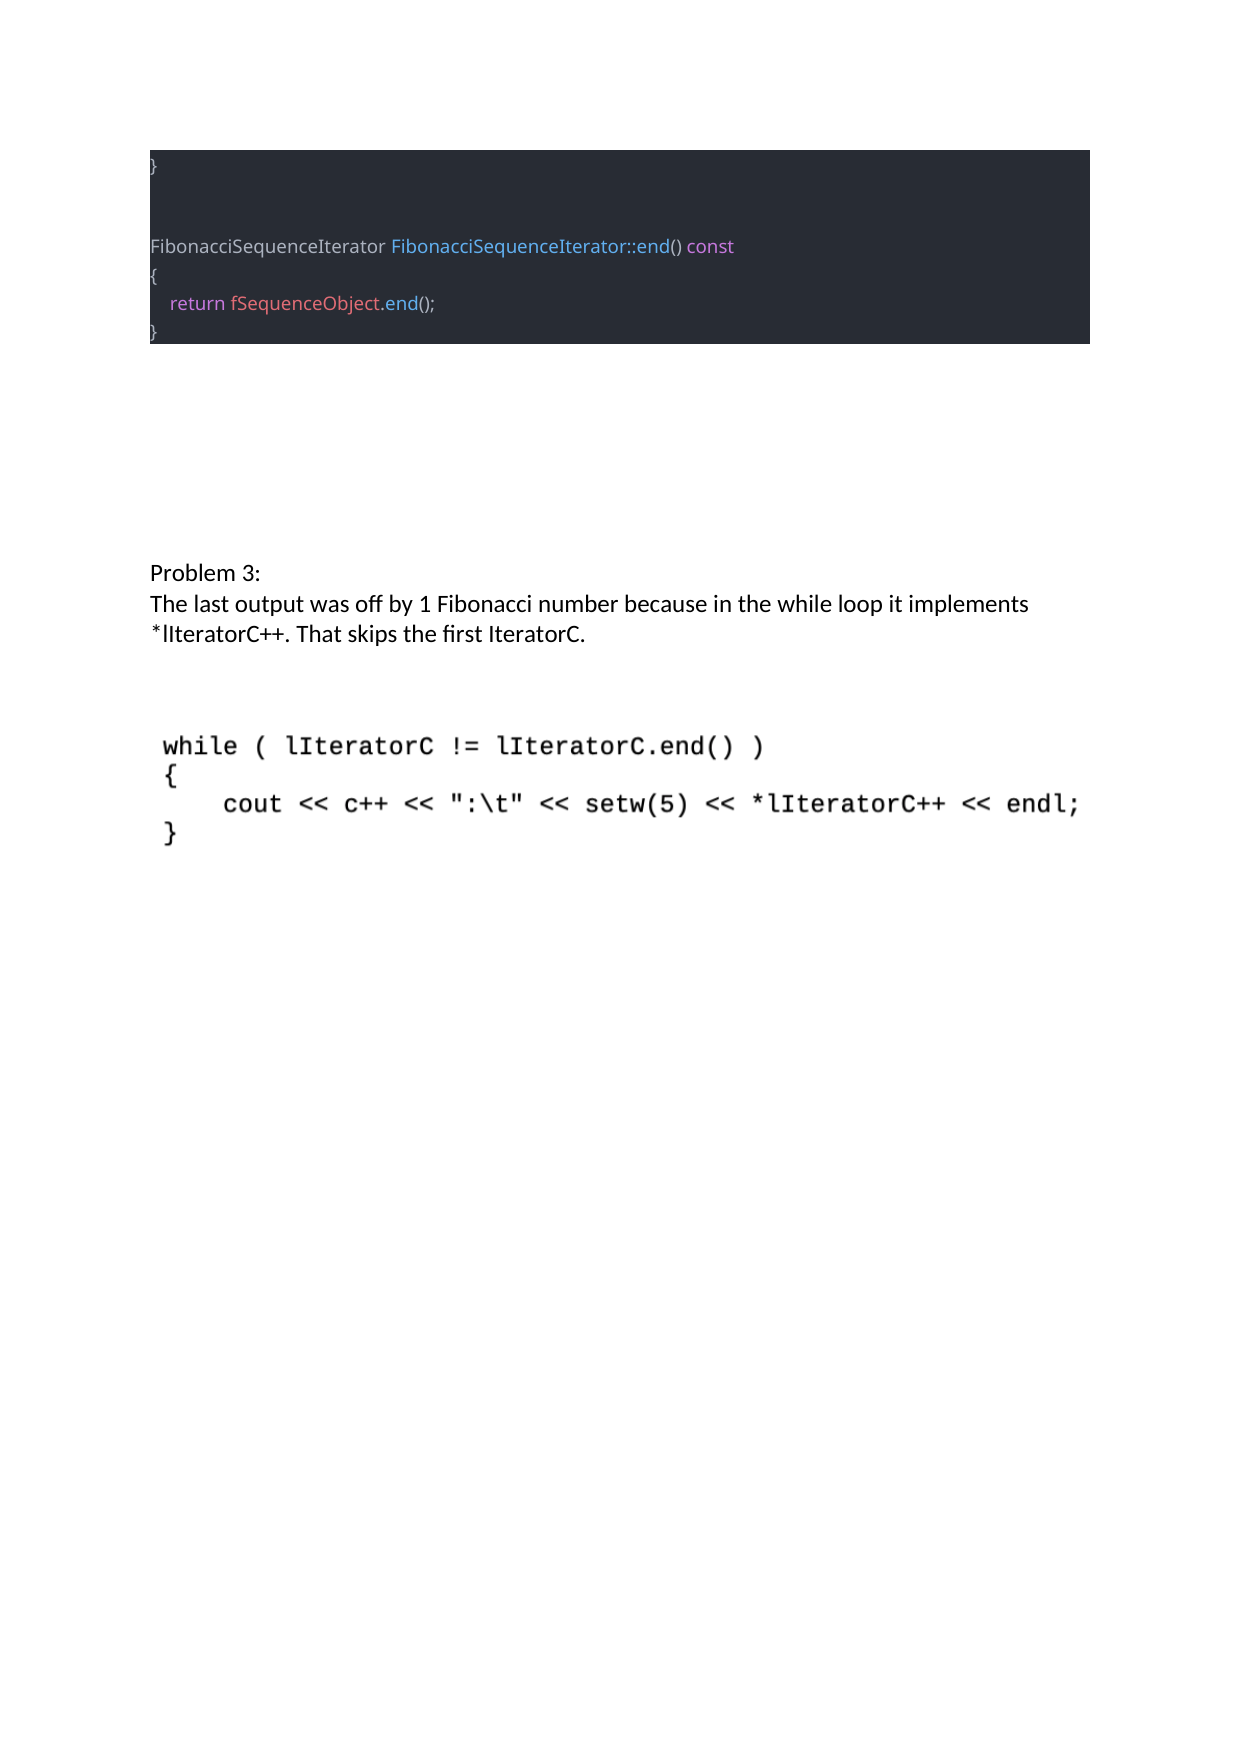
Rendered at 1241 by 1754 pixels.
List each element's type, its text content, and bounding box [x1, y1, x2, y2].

picture [150, 710, 1088, 862]
text FibonacciSequenceIterator FibonacciSequenceIterator::end() const [150, 231, 1090, 259]
text } [150, 316, 1090, 344]
text Problem 3: [150, 557, 1090, 588]
text return fSequenceObject.end(); [150, 287, 1090, 316]
text { [150, 259, 1090, 287]
text The last output was off by 1 Fibonacci number because in the while loop it implements *lIteratorC++. That skips the first IteratorC. [150, 588, 1090, 649]
text } [150, 150, 1090, 178]
